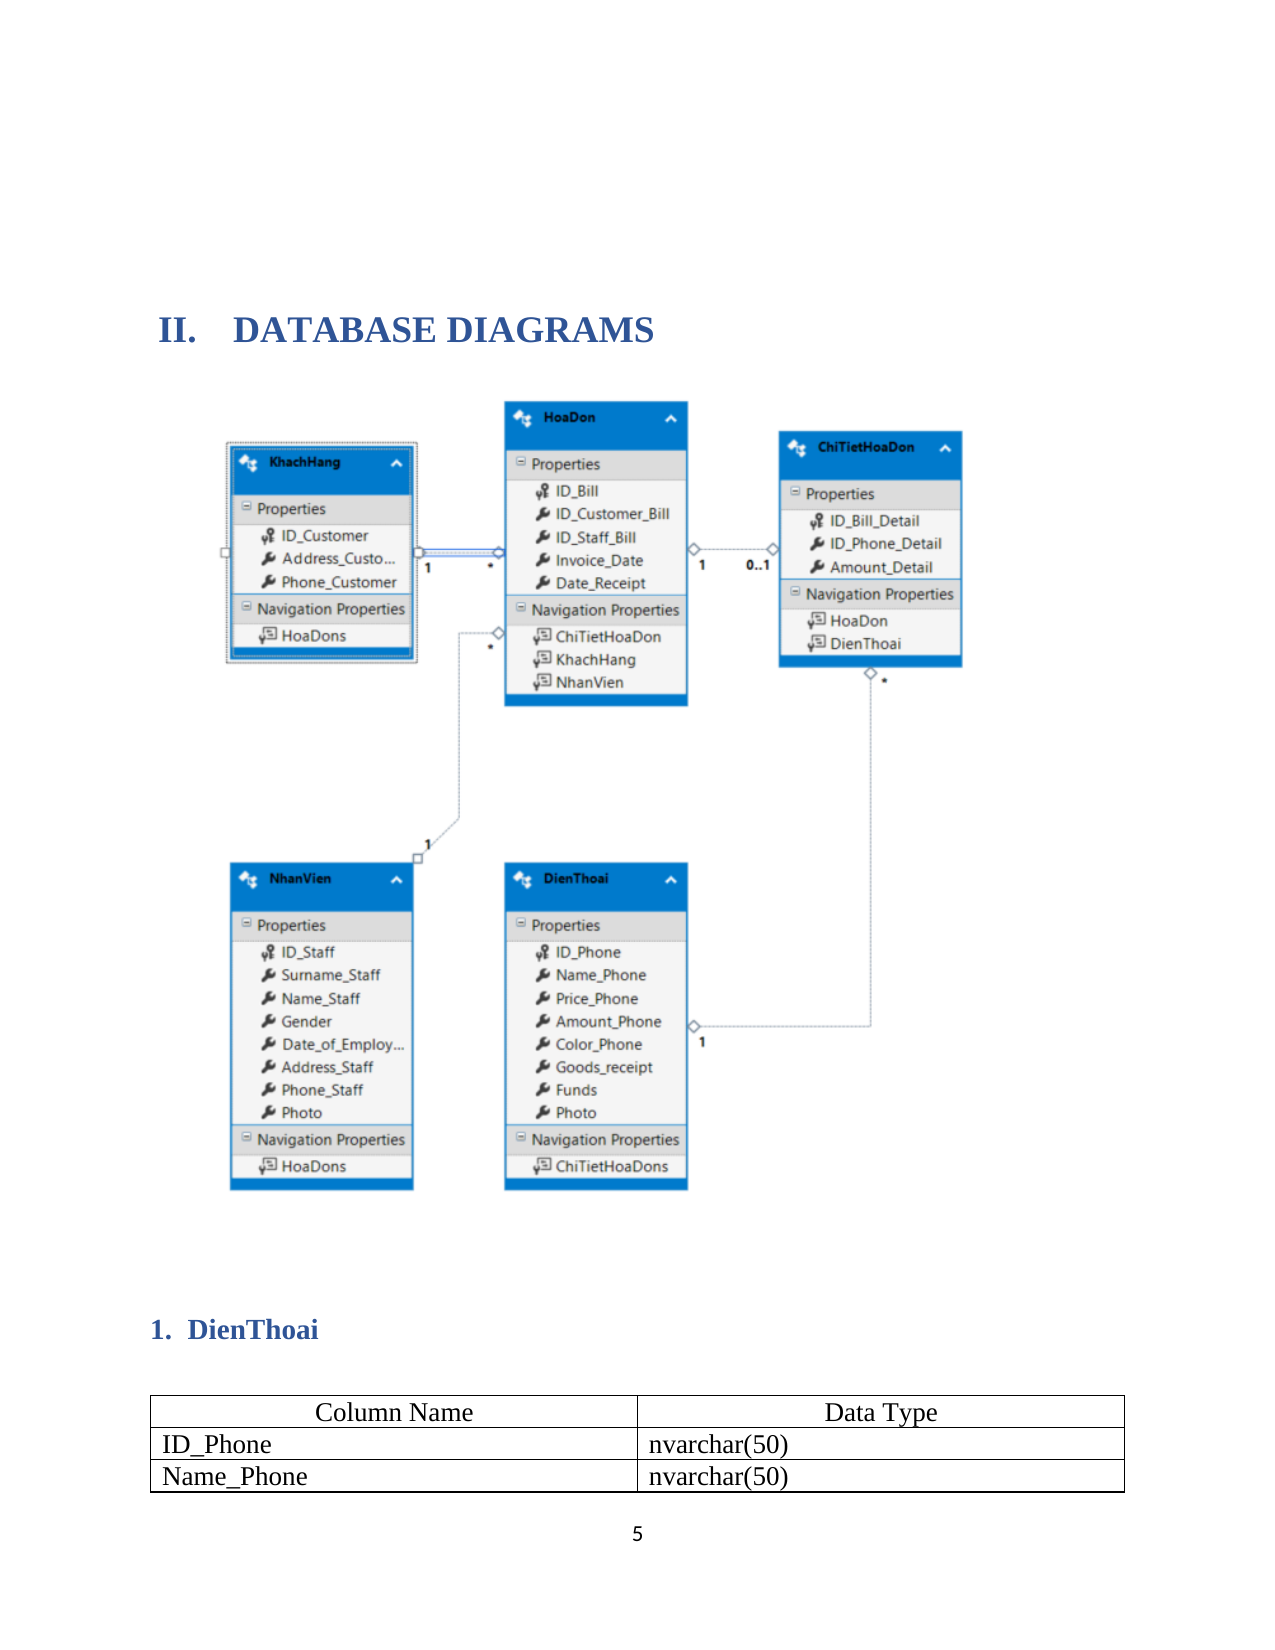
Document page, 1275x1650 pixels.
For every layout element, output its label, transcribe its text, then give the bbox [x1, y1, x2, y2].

subtitle DATABASE DIAGRAMS [158, 307, 1125, 350]
table_cell nvarchar(50) [638, 1428, 1124, 1459]
table_header Data Type [638, 1396, 1124, 1427]
table_cell nvarchar(50) [638, 1460, 1124, 1491]
picture [150, 374, 1254, 1293]
table_cell ID_Phone [151, 1428, 637, 1459]
subtitle DienThoai [150, 1312, 1125, 1345]
table_header Column Name [151, 1396, 637, 1427]
table_cell Name_Phone [151, 1460, 637, 1491]
